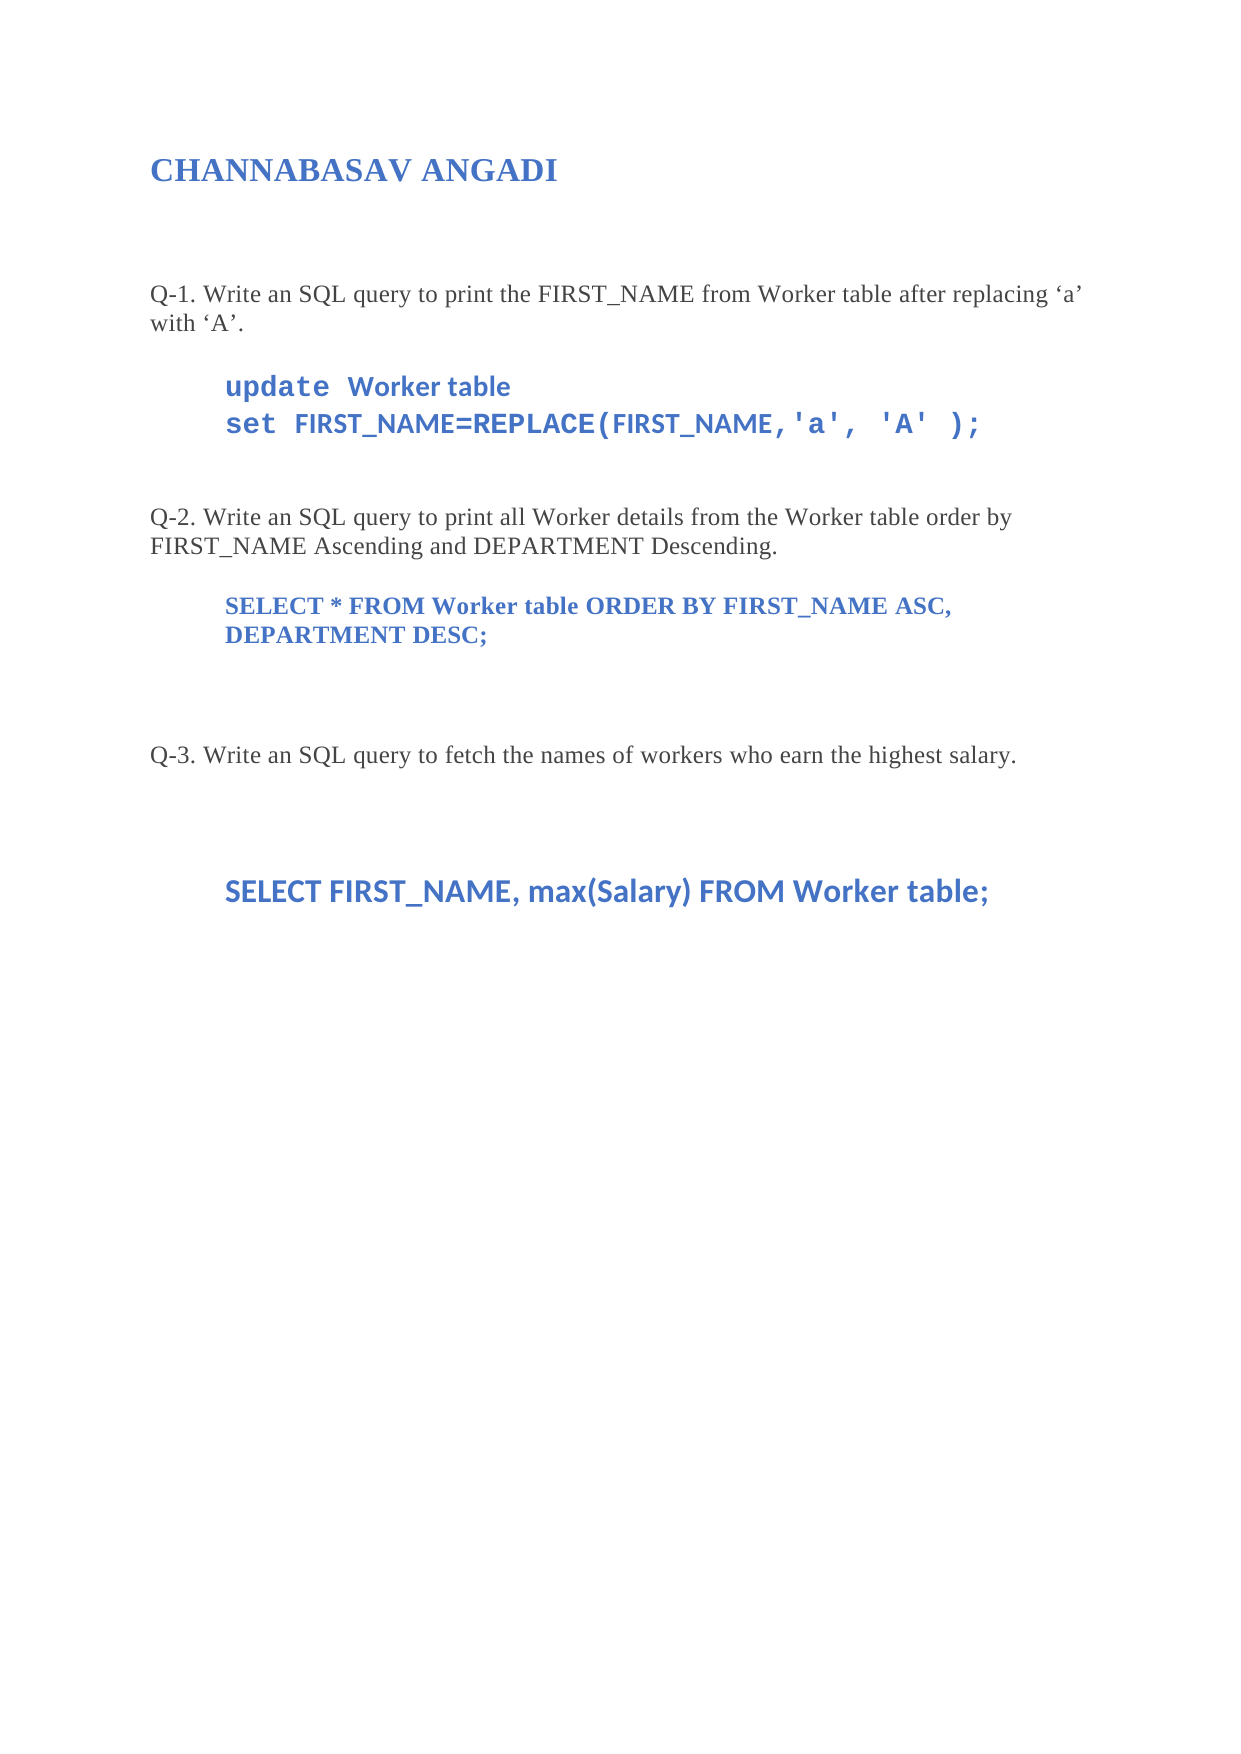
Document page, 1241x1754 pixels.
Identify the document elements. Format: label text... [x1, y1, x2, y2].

text update Worker table [225, 368, 1090, 405]
subtitle Q-3. Write an SQL query to fetch the names of workers who earn the highest salary. [150, 740, 1090, 769]
text set FIRST_NAME=REPLACE(FIRST_NAME,'a', 'A' ); [225, 405, 1090, 442]
subtitle Q-2. Write an SQL query to print all Worker details from the Worker table order by FIRST_NAME Ascending and DEPARTMENT Descending. [150, 502, 1090, 560]
subtitle CHANNABASAV ANGADI [150, 150, 1090, 188]
subtitle Q-1. Write an SQL query to print the FIRST_NAME from Worker table after replacing ‘a’ with ‘A’. [150, 279, 1090, 337]
subtitle SELECT * FROM Worker table ORDER BY FIRST_NAME ASC, DEPARTMENT DESC; [225, 591, 1090, 649]
text SELECT FIRST_NAME, max(Salary) FROM Worker table; [150, 869, 1090, 910]
